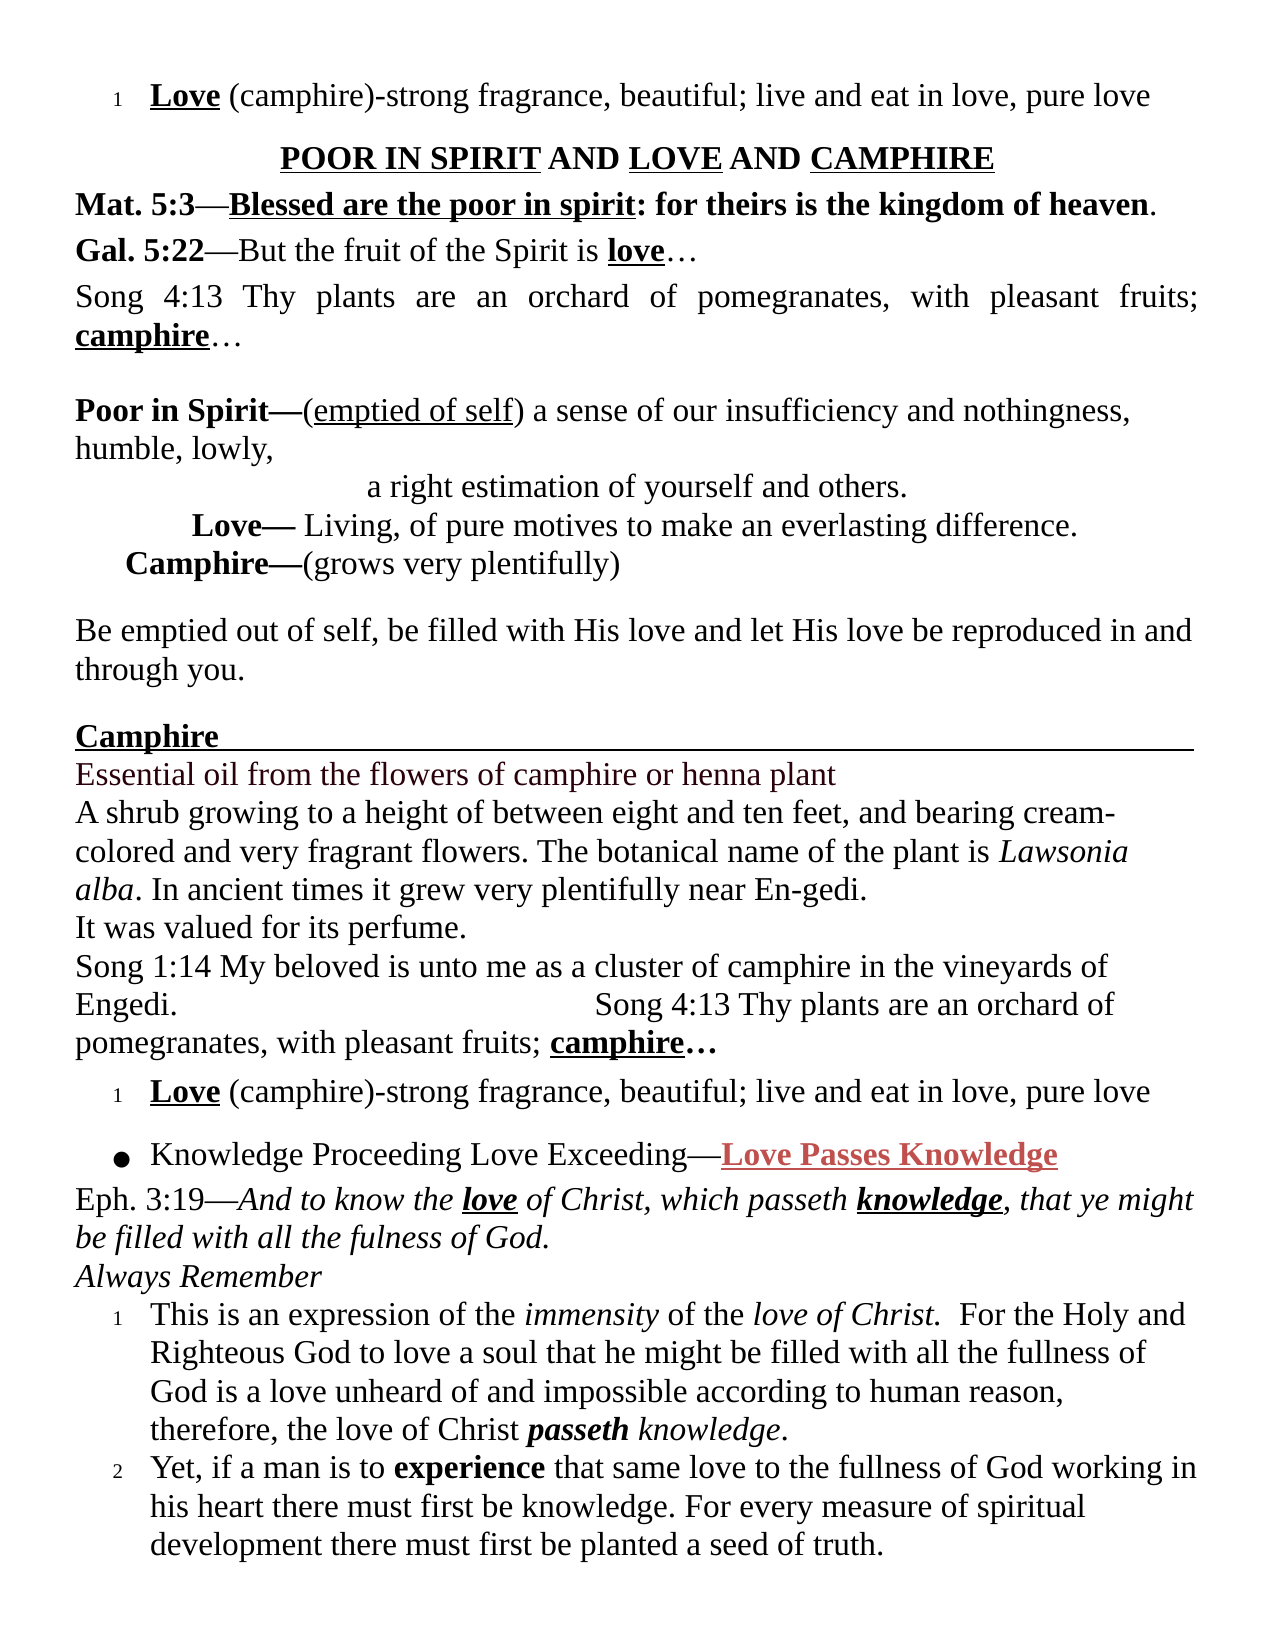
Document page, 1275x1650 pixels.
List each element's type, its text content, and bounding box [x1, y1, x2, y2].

list Love (camphire)-strong fragrance, beautiful; live and eat in love, pure love [112, 75, 1200, 113]
list This is an expression of the immensity of the love of Christ. For the Holy and Righteous God to love a soul that he might be filled with all the fullness of God is a love unheard of and impossible according to human reason, therefore, the love of Christ passeth knowledge. [112, 1294, 1200, 1447]
text Mat. 5:3—Blessed are the poor in spirit: for theirs is the kingdom of heaven. [75, 184, 1200, 223]
text a right estimation of yourself and others. [75, 467, 1200, 505]
text Camphire—(grows very plentifully) [75, 543, 1200, 582]
title Knowledge Proceeding Love Exceeding—Love Passes Knowledge [112, 1134, 1200, 1173]
text Be emptied out of self, be filled with His love and let His love be reproduced in and through you. [75, 610, 1200, 687]
list Yet, if a man is to experience that same love to the fullness of God working in his heart there must first be knowledge. For every measure of spiritual development there must first be planted a seed of truth. [112, 1447, 1200, 1562]
list Love (camphire)-strong fragrance, beautiful; live and eat in love, pure love [112, 1071, 1200, 1109]
text Love— Living, of pure motives to make an everlasting difference. [75, 505, 1200, 543]
title POOR IN SPIRIT AND LOVE AND CAMPHIRE [75, 138, 1200, 177]
text Gal. 5:22—But the fruit of the Spirit is love… [75, 231, 1200, 269]
text Camphire Essential oil from the flowers of camphire or henna plant A shrub growing to a height of between eight and ten feet, and bearing cream-colored and very fragrant flowers. The botanical name of the plant is Lawsonia alba. In ancient times it grew very plentifully near En-gedi. It was valued for its perfume. Song 1:14 My beloved is unto me as a cluster of camphire in the vineyards of Engedi. Song 4:13 Thy plants are an orchard of pomegranates, with pleasant fruits; camphire… [75, 716, 1200, 1061]
text Always Remember [75, 1256, 1200, 1294]
text Eph. 3:19—And to know the love of Christ, which passeth knowledge, that ye might be filled with all the fulness of God. [75, 1179, 1200, 1256]
text Song 4:13 Thy plants are an orchard of pomegranates, with pleasant fruits; camphire… [75, 277, 1200, 353]
text Poor in Spirit—(emptied of self) a sense of our insufficiency and nothingness, humble, lowly, [75, 390, 1200, 467]
